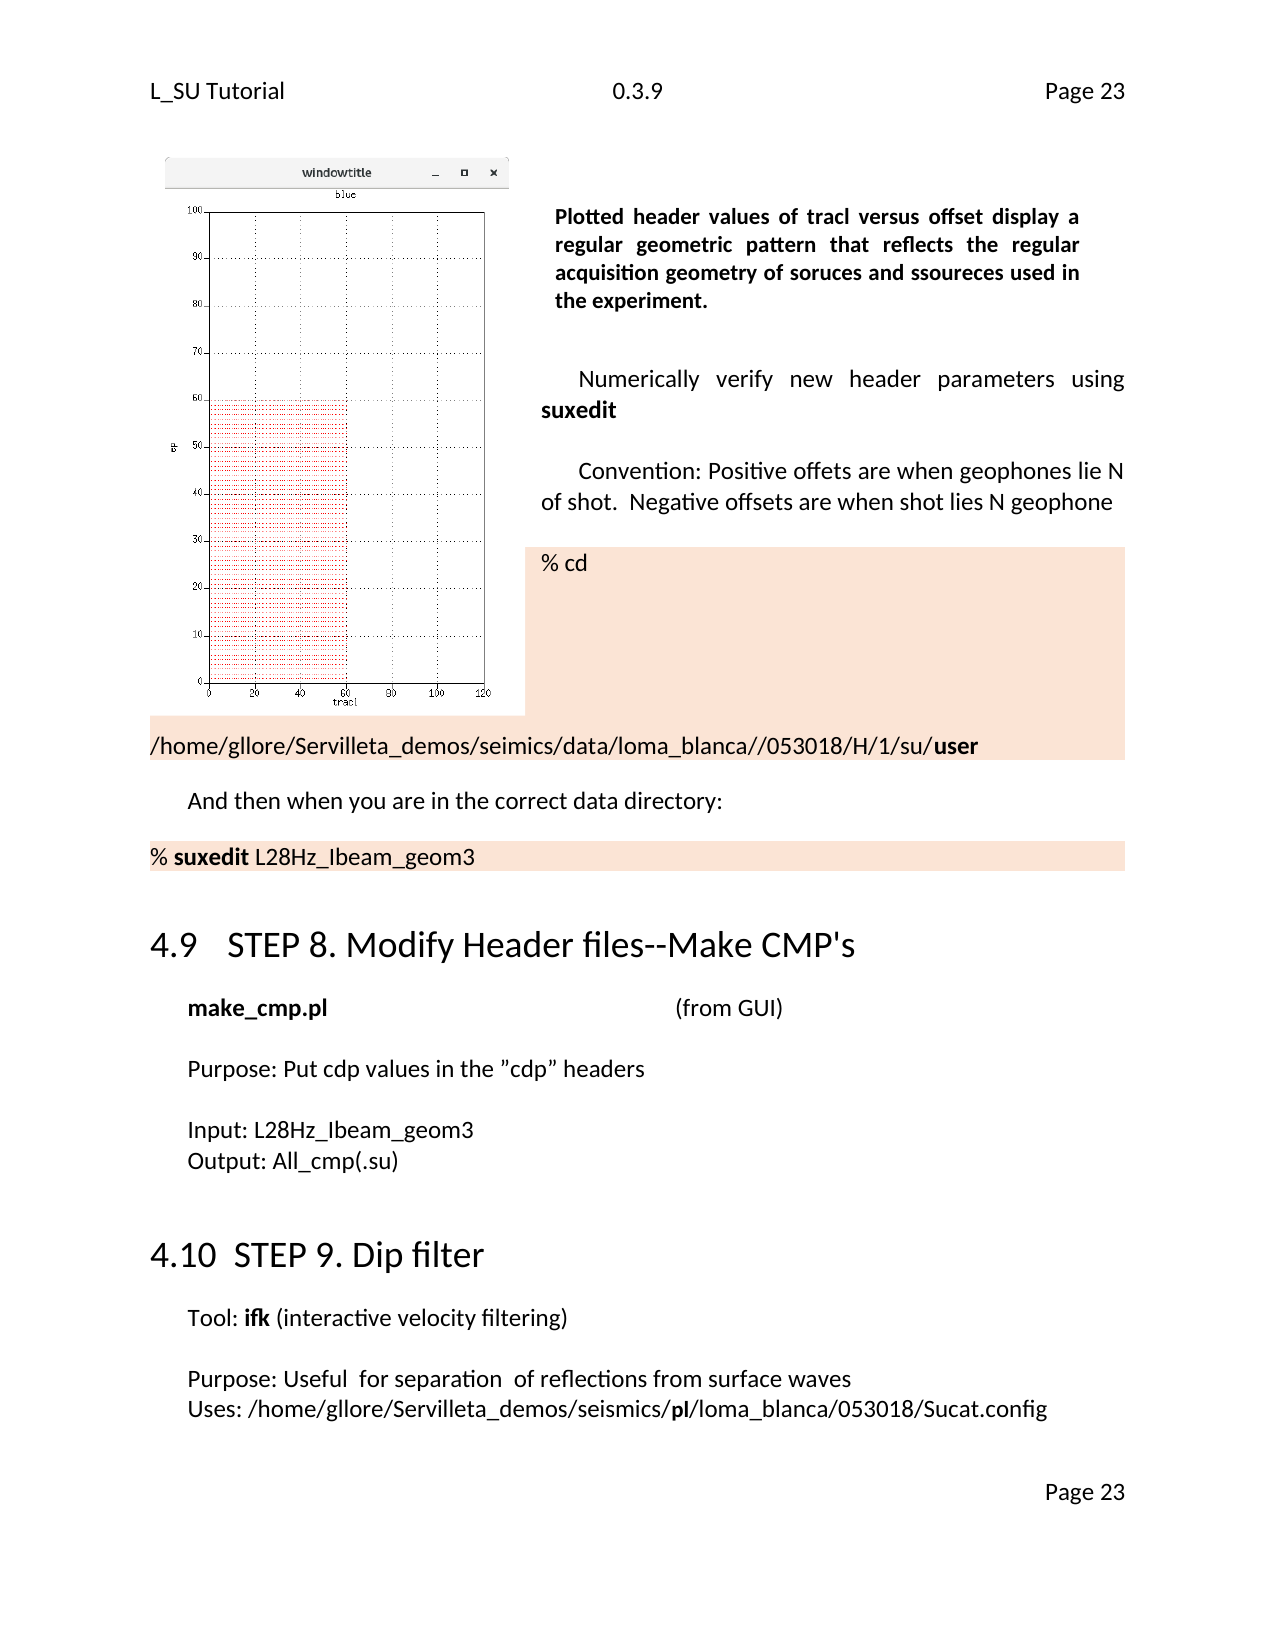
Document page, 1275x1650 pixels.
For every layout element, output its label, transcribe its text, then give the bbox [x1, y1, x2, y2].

text Numerically verify new header parameters using suxedit [526, 181, 1125, 425]
text Input: L28Hz_Ibeam_geom3 [150, 1114, 1125, 1145]
text make_cmp.pl (from GUI) [150, 992, 1125, 1023]
text % cd /home/gllore/Servilleta_demos/seimics/data/loma_blanca//053018/H/1/su/user [150, 547, 1125, 760]
subtitle STEP 8. Modify Header files--Make CMP's [150, 921, 1125, 967]
text Output: All_cmp(.su) [150, 1145, 1125, 1175]
text Uses: /home/gllore/Servilleta_demos/seismics/pl/loma_blanca/053018/Sucat.config [150, 1393, 1125, 1424]
picture [165, 157, 509, 706]
text % suxedit L28Hz_Ibeam_geom3 [150, 841, 1125, 871]
subtitle STEP 9. Dip filter [150, 1231, 1125, 1277]
text Purpose: Useful for separation of reflections from surface waves [150, 1363, 1125, 1393]
text Tool: ifk (interactive velocity filtering) [150, 1302, 1125, 1332]
text Convention: Positive offets are when geophones lie N of shot. Negative offsets are when shot lies N geophone [526, 455, 1125, 516]
text And then when you are in the correct data directory: [150, 785, 1125, 816]
text Purpose: Put cdp values in the ”cdp” headers [150, 1053, 1125, 1084]
